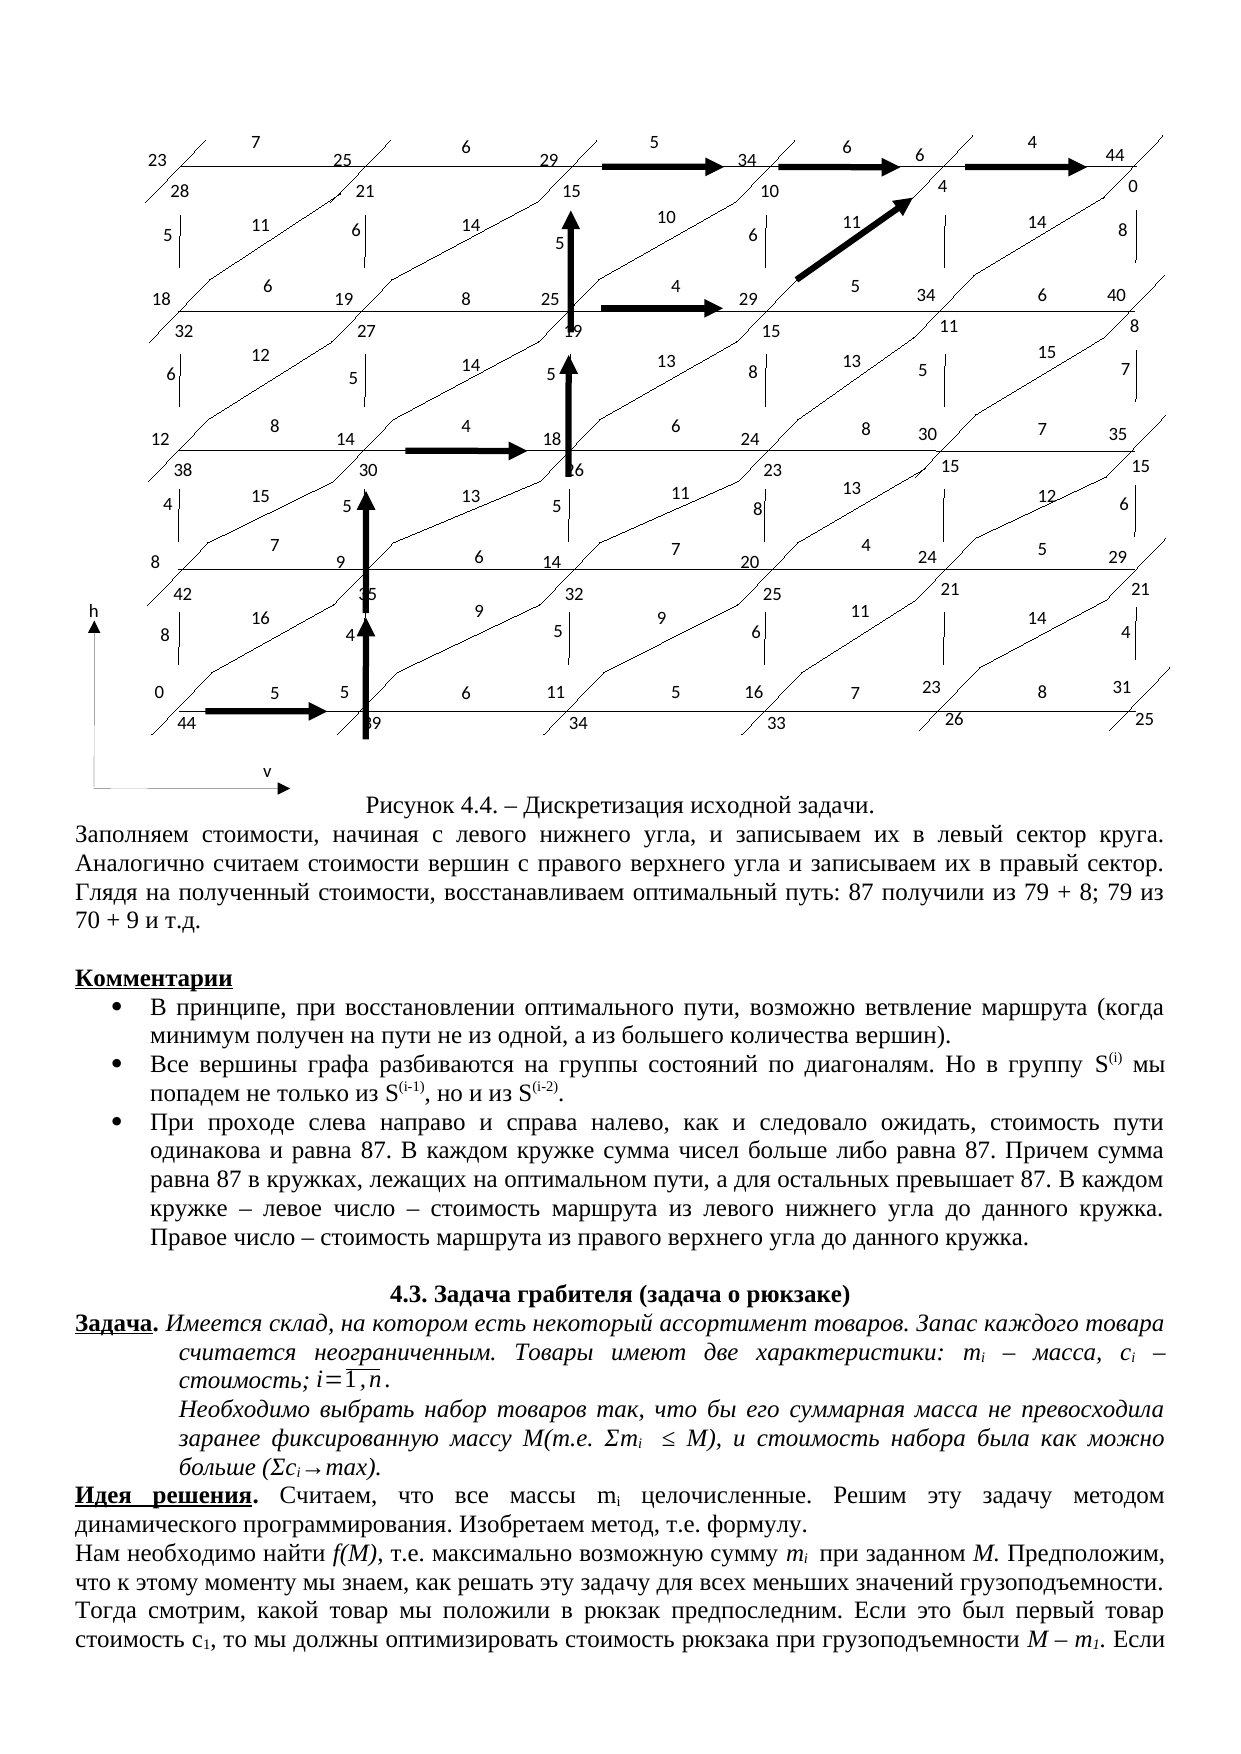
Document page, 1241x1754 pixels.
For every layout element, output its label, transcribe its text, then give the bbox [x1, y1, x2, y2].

list Рисунок 4.4. – Дискретизация исходной задачи. [75, 790, 1165, 819]
list Комментарии [75, 963, 1165, 992]
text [75, 1538, 1165, 1653]
text Идея решения. Считаем, что все массы mi целочисленные. Решим эту задачу методом динамического программирования. Изобретаем метод, т.е. формулу. [75, 1480, 1165, 1538]
list В принципе, при восстановлении оптимального пути, возможно ветвление маршрута (когда минимум получен на пути не из одной, а из большего количества вершин). [112, 992, 1165, 1049]
list Все вершины графа разбиваются на группы состояний по диагоналям. Но в группу S(i) мы попадем не только из S(i-1), но и из S(i-2). [112, 1049, 1165, 1107]
text Задача. Имеется склад, на котором есть некоторый ассортимент товаров. Запас каждого товара считается неограниченным. Товары имеют две характеристики: mi – масса, ci – стоимость; [75, 1308, 1165, 1394]
list При проходе слева направо и справа налево, как и следовало ожидать, стоимость пути одинакова и равна 87. В каждом кружке сумма чисел больше либо равна 87. Причем сумма равна 87 в кружках, лежащих на оптимальном пути, а для остальных превышает 87. В каждом кружке – левое число – стоимость маршрута из левого нижнего угла до данного кружка. Правое число – стоимость маршрута из правого верхнего угла до данного кружка. [112, 1107, 1165, 1250]
text 4.3. Задача грабителя (задача о рюкзаке) [75, 1279, 1165, 1308]
list Заполняем стоимости, начиная с левого нижнего угла, и записываем их в левый сектор круга. Аналогично считаем стоимости вершин с правого верхнего угла и записываем их в правый сектор. Глядя на полученный стоимости, восстанавливаем оптимальный путь: 87 получили из 79 + 8; 79 из 70 + 9 и т.д. [75, 819, 1165, 934]
text Необходимо выбрать набор товаров так, что бы его суммарная масса не превосходила заранее фиксированную массу М(т.е. Σmi ≤ M), и стоимость набора была как можно больше (Σci→max). [178, 1394, 1165, 1480]
